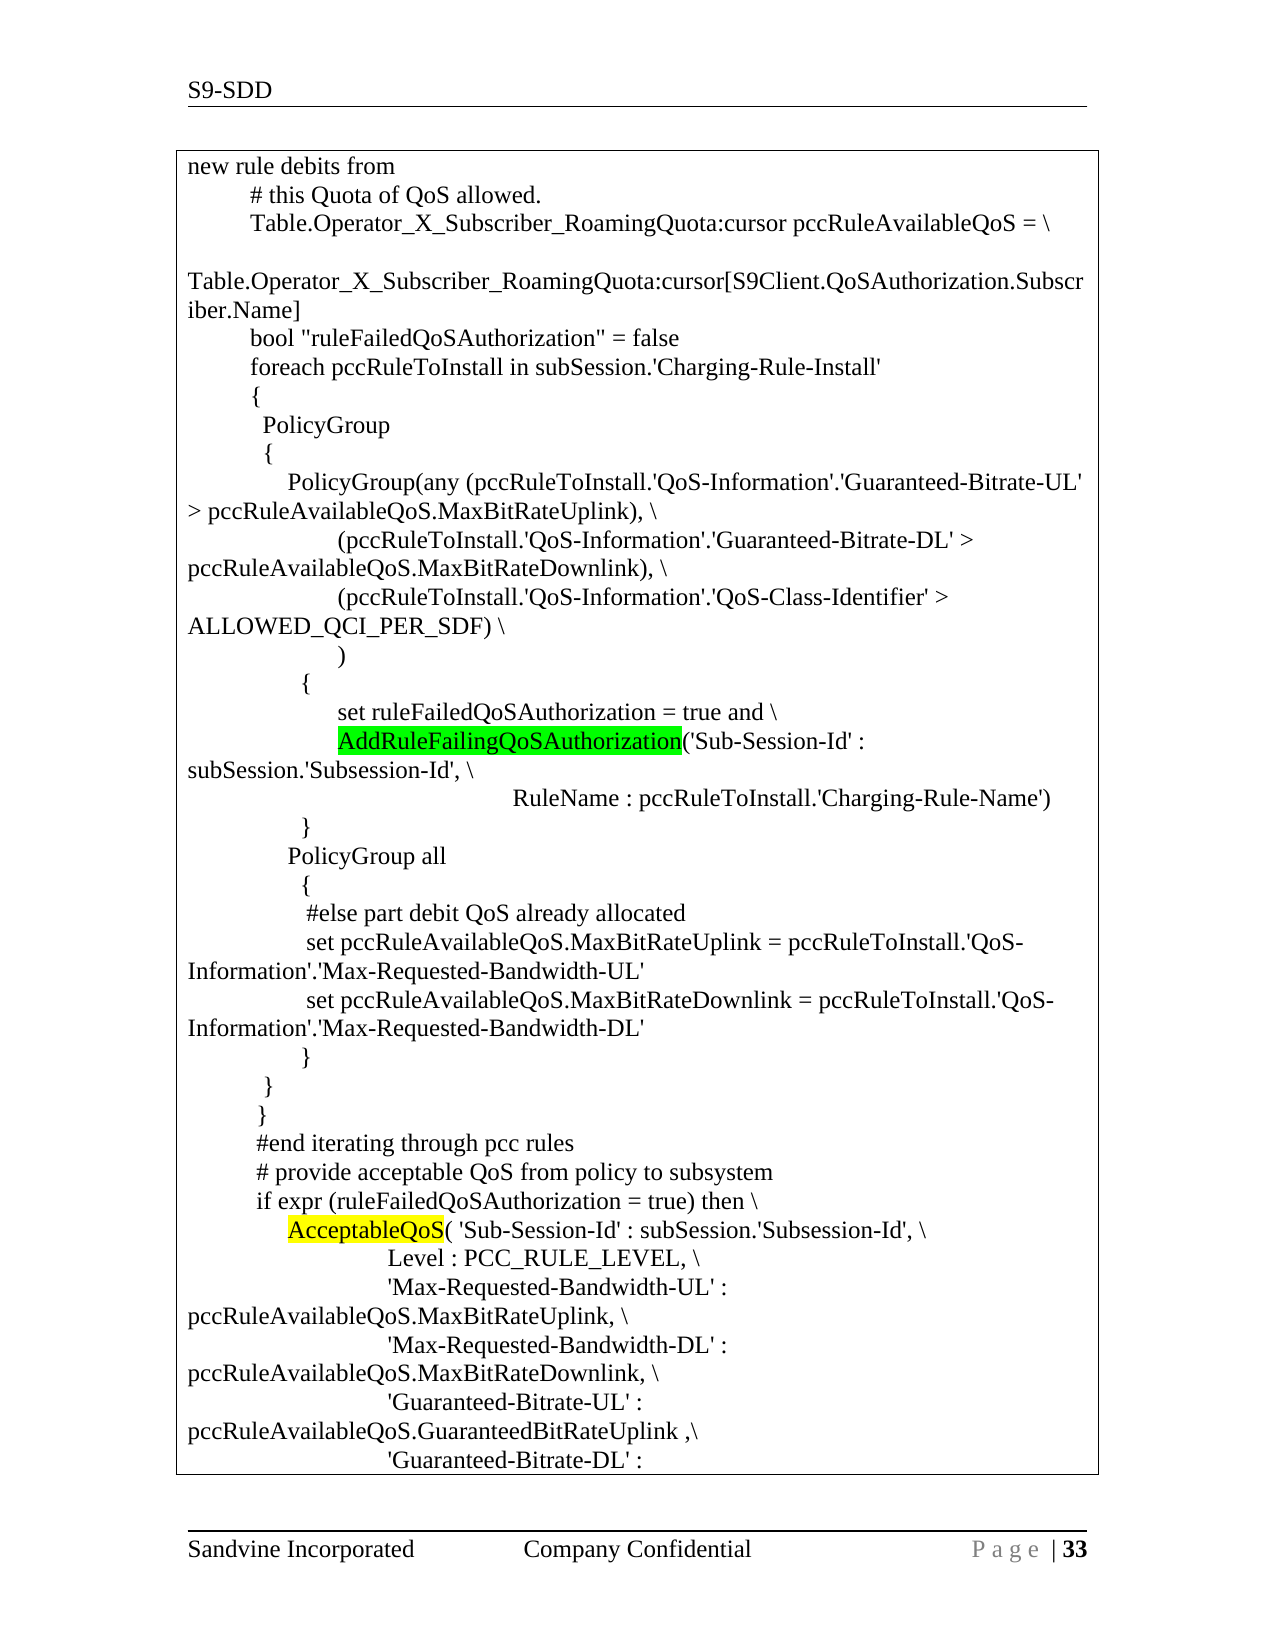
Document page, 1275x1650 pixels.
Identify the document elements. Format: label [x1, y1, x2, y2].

table_header [177, 151, 1098, 1473]
